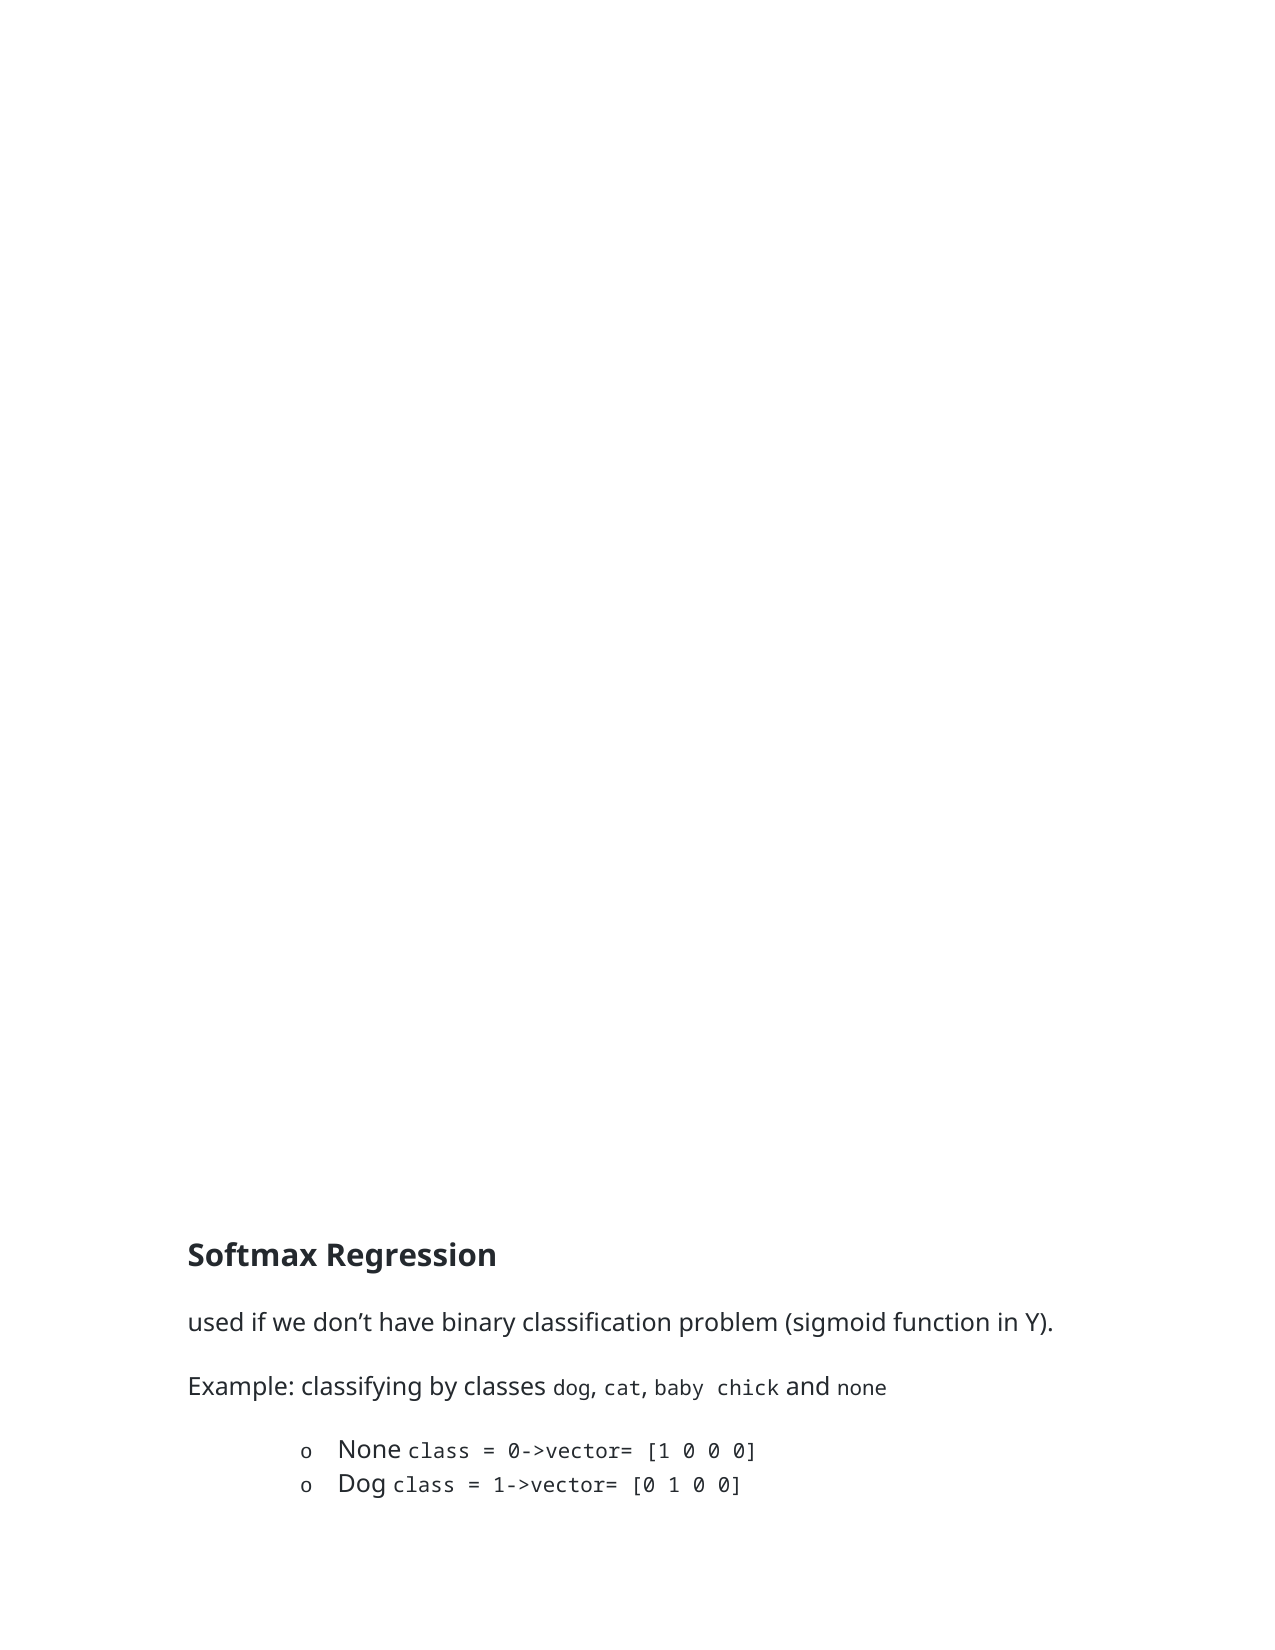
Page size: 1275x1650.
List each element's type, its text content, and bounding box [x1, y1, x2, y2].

text Softmax Regression [187, 1233, 1087, 1276]
text Example: classifying by classes dog, cat, baby chick and none [187, 1368, 1087, 1402]
list None class = 0->vector= [1 0 0 0] [300, 1431, 1087, 1466]
list Dog class = 1->vector= [0 1 0 0] [300, 1466, 1087, 1499]
text used if we don’t have binary classification problem (sigmoid function in Y). [187, 1305, 1087, 1339]
